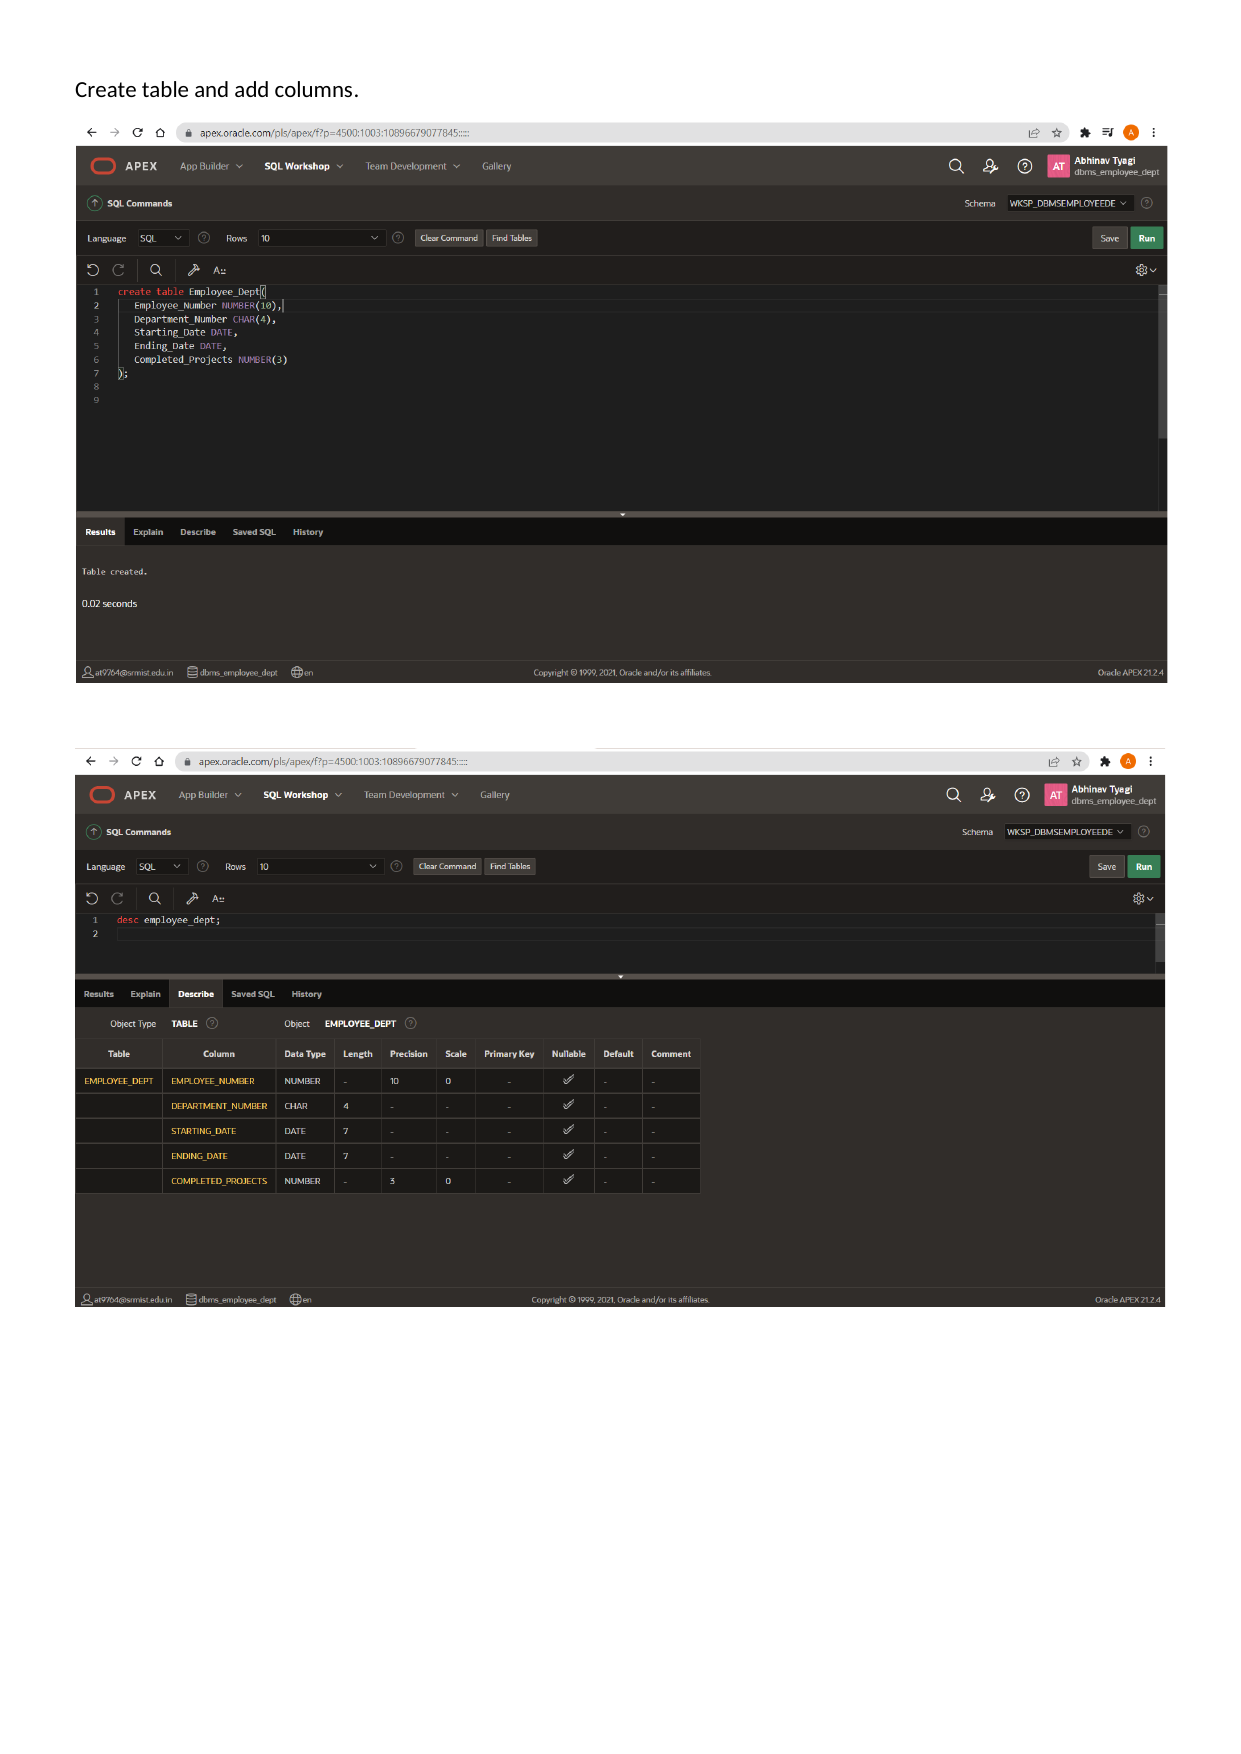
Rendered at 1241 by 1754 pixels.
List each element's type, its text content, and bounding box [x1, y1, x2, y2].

picture [75, 748, 1166, 1307]
picture [76, 121, 1168, 683]
text Create table and add columns. [75, 75, 1165, 103]
